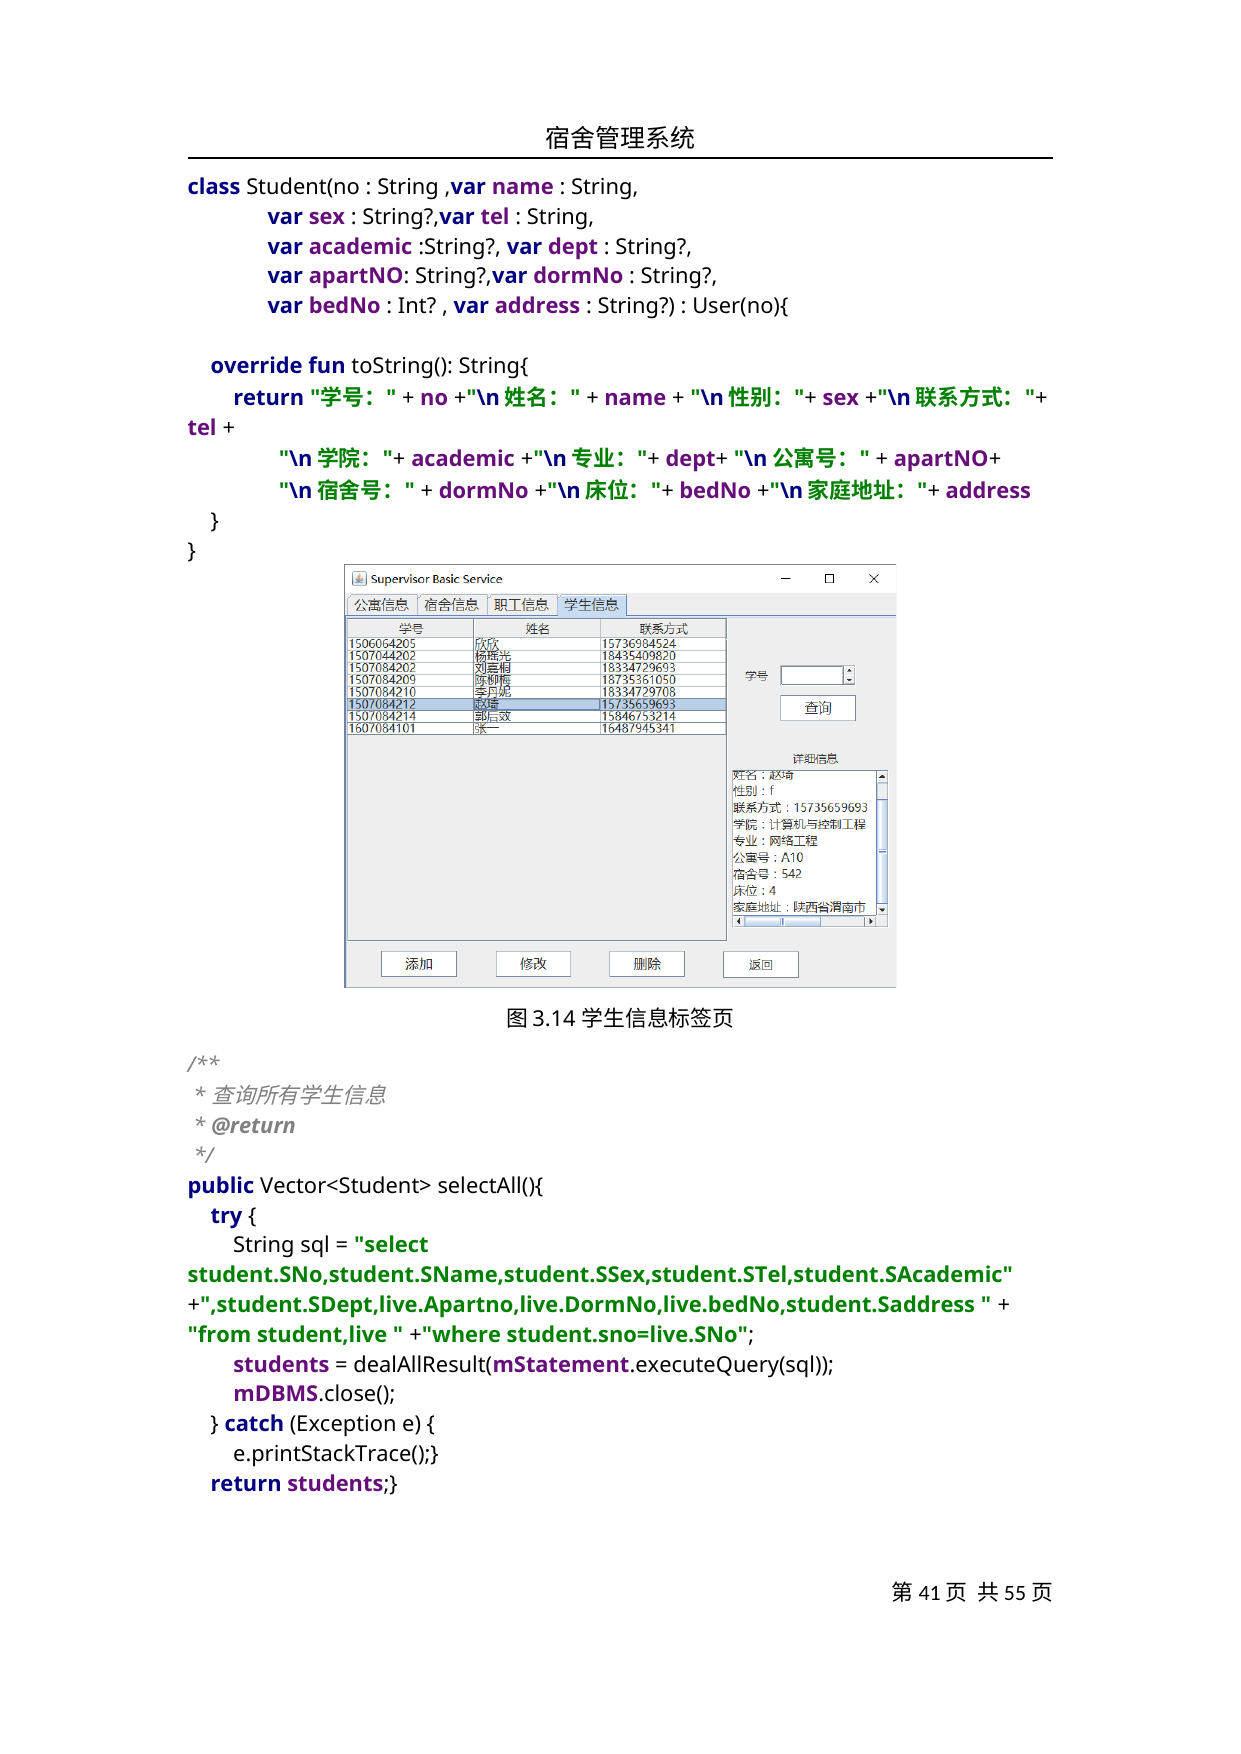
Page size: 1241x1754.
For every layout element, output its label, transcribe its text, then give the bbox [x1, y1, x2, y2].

text /** * 查询所有学生信息 * @return */ public Vector<Student> selectAll(){ try { String sql = "select student.SNo,student.SName,student.SSex,student.STel,student.SAcademic" +",student.SDept,live.Apartno,live.DormNo,live.bedNo,student.Saddress " + "from student,live " +"where student.sno=live.SNo"; students = dealAllResult(mStatement.executeQuery(sql)); mDBMS.close(); } catch (Exception e) { e.printStackTrace();} return students;} [187, 1049, 1053, 1498]
text 图3.14 学生信息标签页 [187, 1001, 1053, 1033]
text class Student(no : String ,var name : String, var sex : String?,var tel : String, var academic :String?, var dept : String?, var apartNO: String?,var dormNo : String?, var bedNo : Int? , var address : String?) : User(no){ override fun toString(): String{ return "学号：" + no +"\n姓名：" + name + "\n性别："+ sex +"\n联系方式："+ tel + "\n学院："+ academic +"\n专业："+ dept+ "\n公寓号：" + apartNO+ "\n宿舍号：" + dormNo +"\n床位："+ bedNo +"\n家庭地址："+ address } } [187, 171, 1053, 564]
picture [344, 564, 897, 988]
